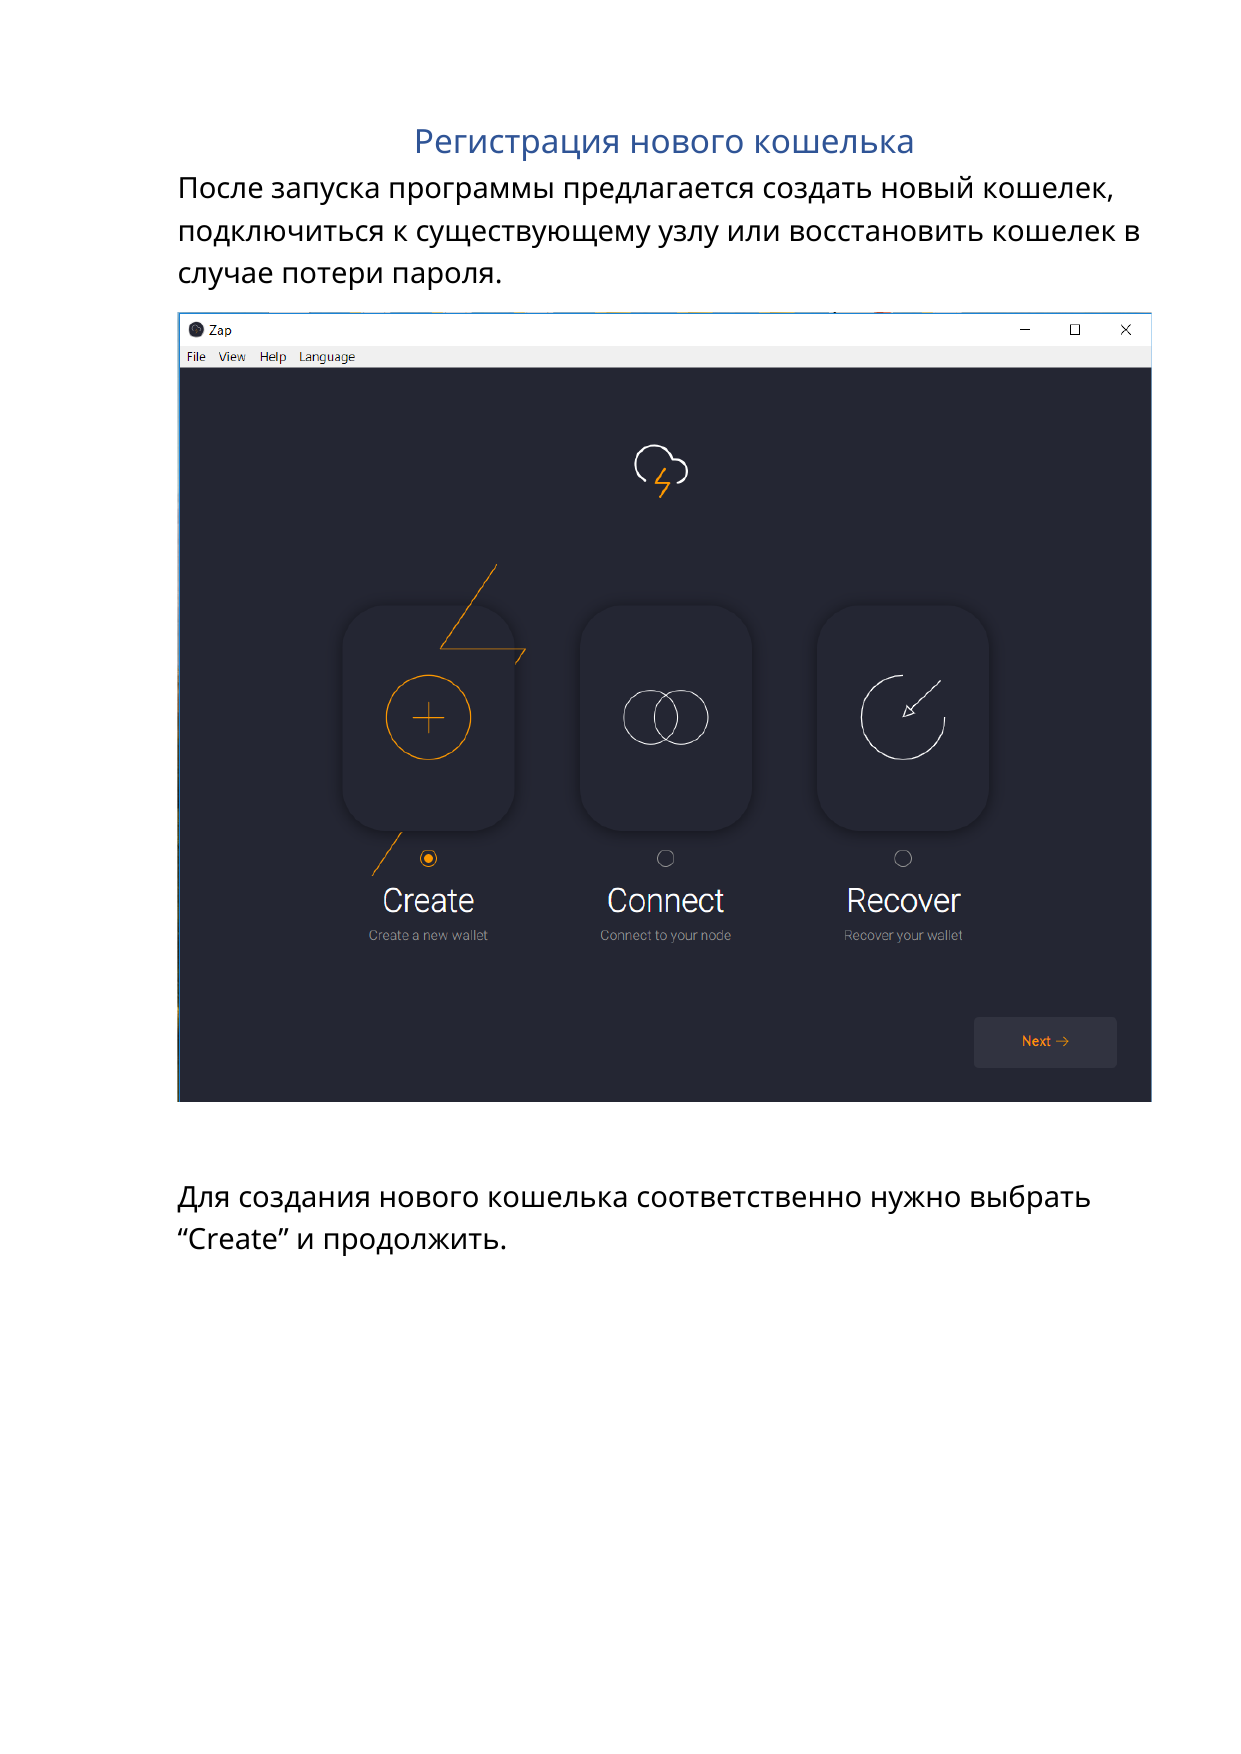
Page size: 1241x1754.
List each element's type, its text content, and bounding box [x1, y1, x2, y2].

picture [177, 312, 1152, 1102]
subtitle Регистрация нового кошелька [177, 118, 1152, 163]
text После запуска программы предлагается создать новый кошелек, подключиться к существующему узлу или восстановить кошелек в случае потери пароля. [177, 167, 1152, 292]
text Для создания нового кошелька соответственно нужно выбрать “Create” и продолжить. [177, 1176, 1152, 1258]
